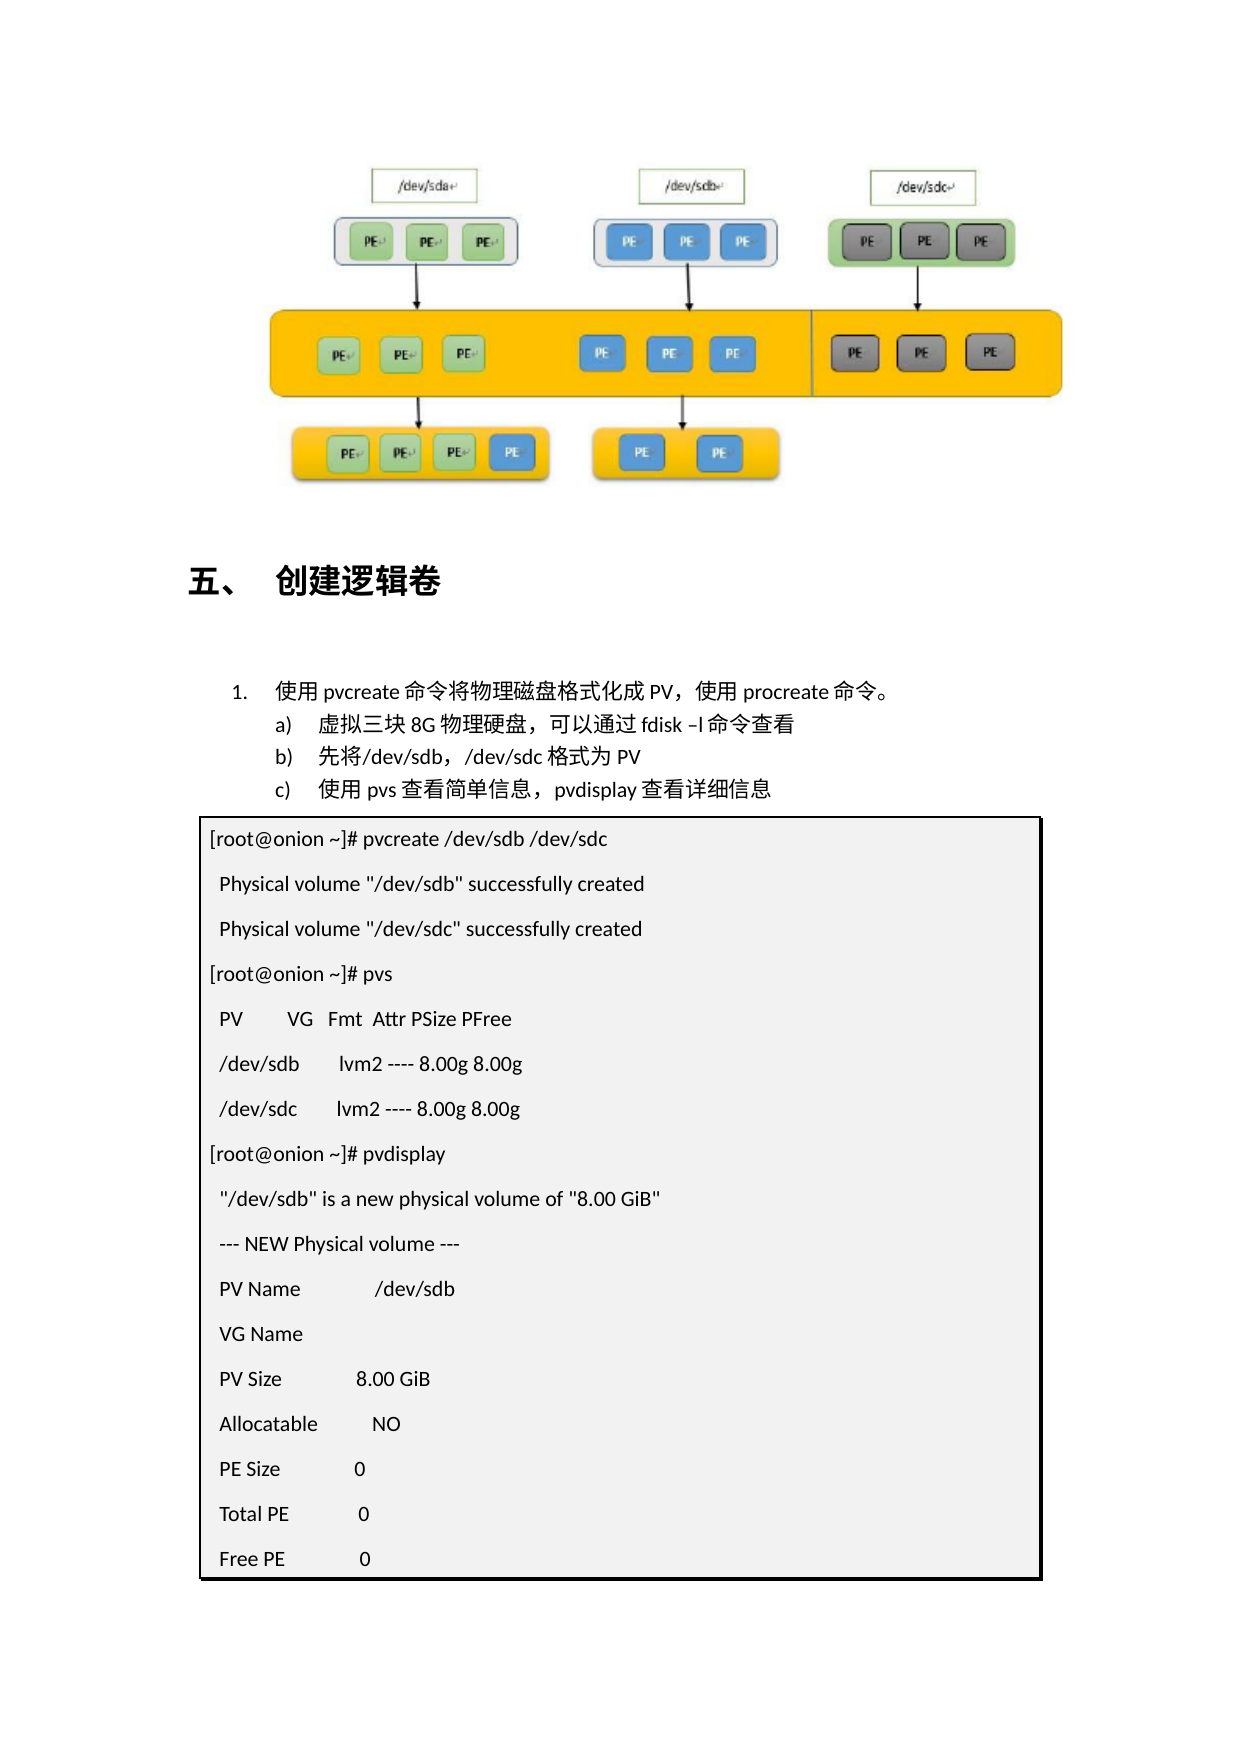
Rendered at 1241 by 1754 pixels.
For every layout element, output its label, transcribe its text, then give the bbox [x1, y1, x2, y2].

text Allocatable NO [201, 1401, 1039, 1440]
list 使用pvs查看简单信息，pvdisplay查看详细信息 [275, 771, 1053, 804]
text PV Size 8.00 GiB [201, 1356, 1039, 1395]
text [root@onion ~]# pvdisplay [201, 1131, 1039, 1170]
list 使用pvcreate命令将物理磁盘格式化成PV，使用procreate命令。 [231, 674, 1053, 706]
text /dev/sdb lvm2 ---- 8.00g 8.00g [201, 1041, 1039, 1080]
list 虚拟三块8G物理硬盘，可以通过fdisk –l命令查看 [275, 706, 1053, 739]
list 先将/dev/sdb，/dev/sdc格式为PV [275, 739, 1053, 771]
picture [231, 162, 1097, 490]
text VG Name [201, 1311, 1039, 1350]
text PV Name /dev/sdb [201, 1266, 1039, 1305]
text "/dev/sdb" is a new physical volume of "8.00 GiB" [201, 1176, 1039, 1215]
text [root@onion ~]# pvs [201, 951, 1039, 990]
text Total PE 0 [201, 1491, 1039, 1530]
text --- NEW Physical volume --- [201, 1221, 1039, 1260]
text PV VG Fmt Attr PSize PFree [201, 996, 1039, 1035]
text Physical volume "/dev/sdc" successfully created [201, 906, 1039, 945]
text Free PE 0 [201, 1536, 1039, 1577]
text PE Size 0 [201, 1446, 1039, 1485]
text [root@onion ~]# pvcreate /dev/sdb /dev/sdc [201, 818, 1039, 855]
subtitle 创建逻辑卷 [187, 547, 1053, 612]
text /dev/sdc lvm2 ---- 8.00g 8.00g [201, 1086, 1039, 1125]
text Physical volume "/dev/sdb" successfully created [201, 861, 1039, 900]
